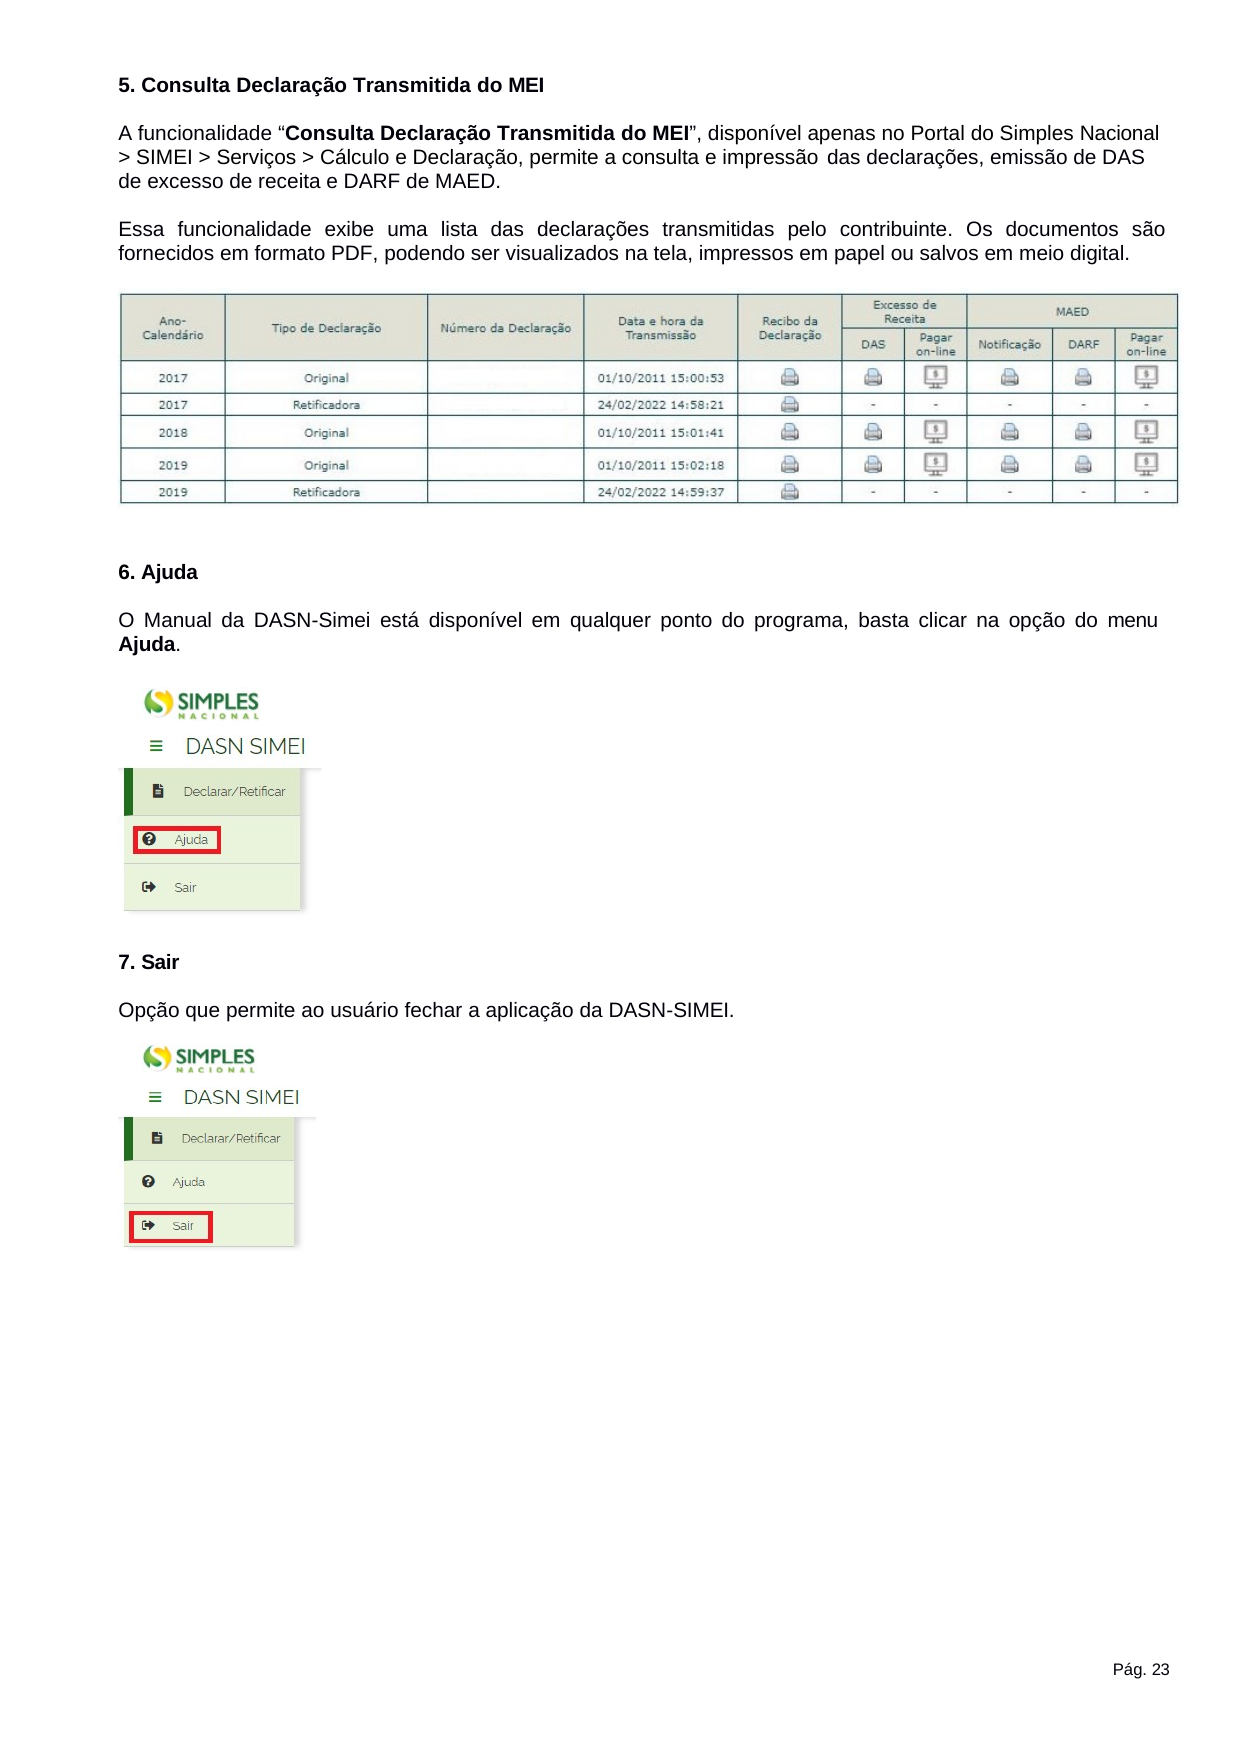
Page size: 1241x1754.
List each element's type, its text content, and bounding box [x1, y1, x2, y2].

subtitle Ajuda. [118, 632, 1196, 656]
subtitle Consulta Declaração Transmitida do MEI [118, 73, 1196, 97]
picture [117, 288, 1184, 508]
text Opção que permite ao usuário fechar a aplicação da DASN-SIMEI. [118, 998, 1196, 1022]
text A funcionalidade “Consulta Declaração Transmitida do MEI”, disponível apenas no Portal do Simples Nacional [118, 121, 1196, 145]
text > SIMEI > Serviços > Cálculo e Declaração, permite a consulta e impressão das declarações, emissão de DAS de excesso de receita e DARF de MAED. [118, 145, 1168, 193]
subtitle Sair [118, 950, 1196, 974]
text O Manual da DASN-Simei está disponível em qualquer ponto do programa, basta clicar na opção do menu [118, 608, 1196, 632]
picture [118, 687, 322, 918]
picture [118, 1043, 316, 1252]
text Essa funcionalidade exibe uma lista das declarações transmitidas pelo contribuinte. Os documentos são fornecidos em formato PDF, podendo ser visualizados na tela, impressos em papel ou salvos em meio digital. [118, 217, 1196, 265]
subtitle Ajuda [118, 560, 1196, 584]
